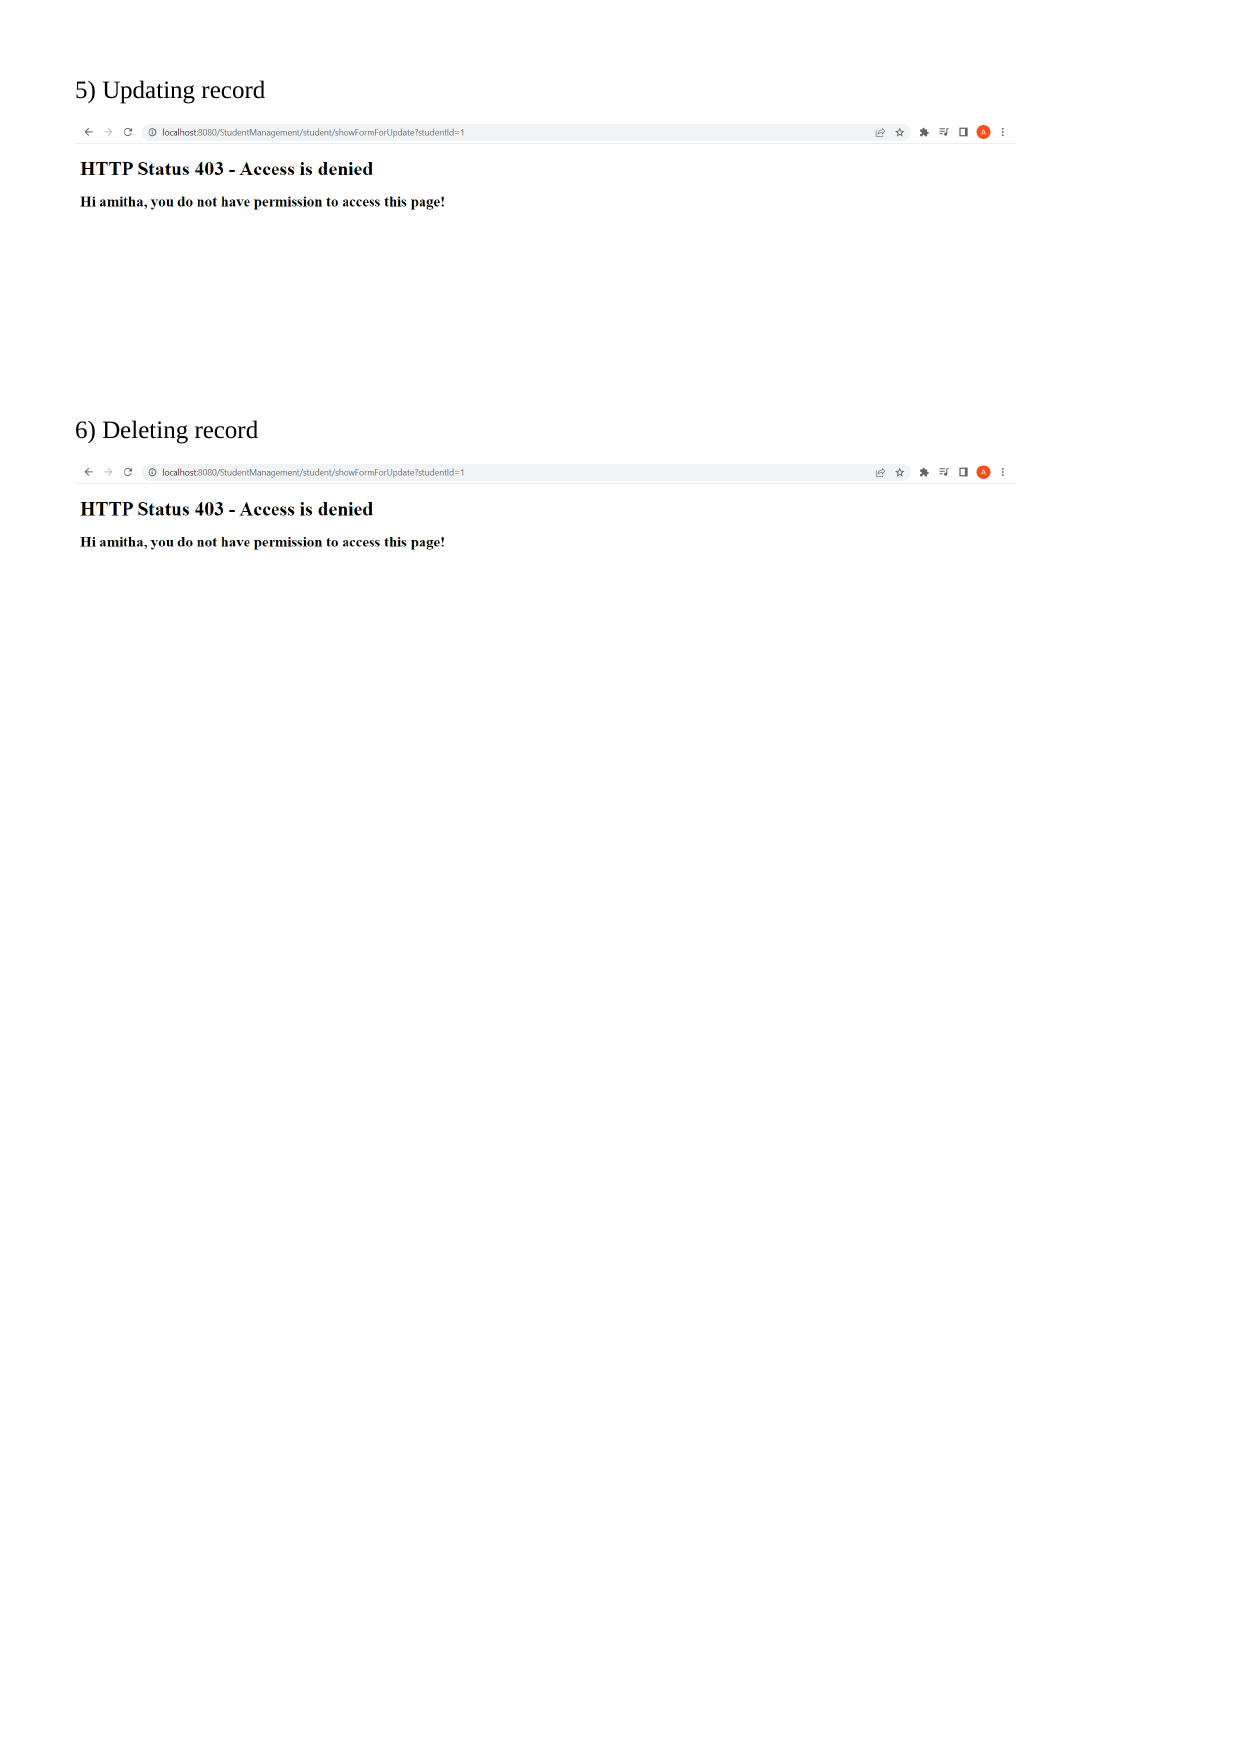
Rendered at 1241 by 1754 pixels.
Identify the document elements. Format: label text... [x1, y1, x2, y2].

picture [75, 122, 1016, 397]
text 5) Updating record [75, 75, 1165, 104]
text 6) Deleting record [75, 415, 1165, 444]
picture [75, 463, 1016, 773]
